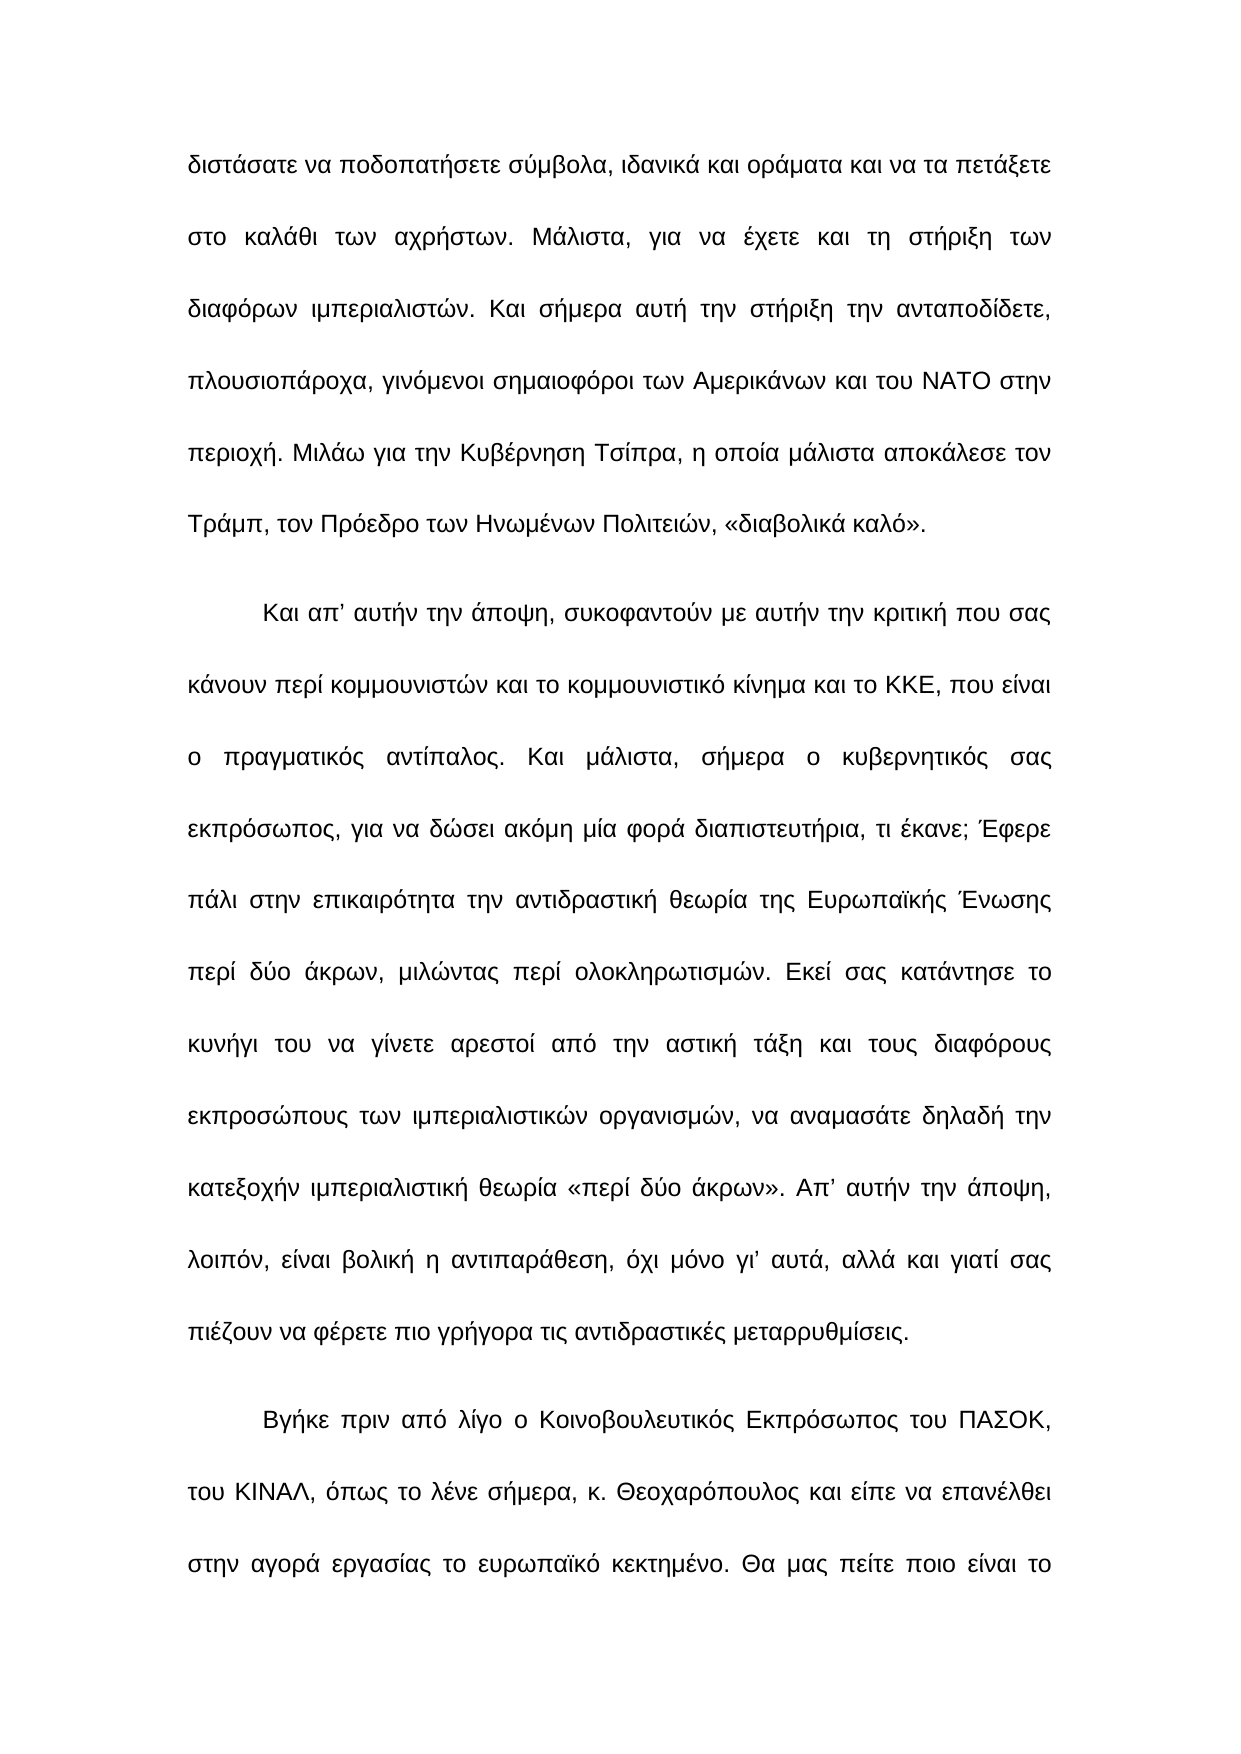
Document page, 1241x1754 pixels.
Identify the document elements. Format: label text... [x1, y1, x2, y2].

text Και απ’ αυτήν την άποψη, συκοφαντούν με αυτήν την κριτική που σας κάνουν περί κομμουνιστών και το κομμουνιστικό κίνημα και το ΚΚΕ, που είναι ο πραγματικός αντίπαλος. Και μάλιστα, σήμερα ο κυβερνητικός σας εκπρόσωπος, για να δώσει ακόμη μία φορά διαπιστευτήρια, τι έκανε; Έφερε πάλι στην επικαιρότητα την αντιδραστική θεωρία της Ευρωπαϊκής Ένωσης περί δύο άκρων, μιλώντας περί ολοκληρωτισμών. Εκεί σας κατάντησε το κυνήγι του να γίνετε αρεστοί από την αστική τάξη και τους διαφόρους εκπροσώπους των ιμπεριαλιστικών οργανισμών, να αναμασάτε δηλαδή την κατεξοχήν ιμπεριαλιστική θεωρία «περί δύο άκρων». Απ’ αυτήν την άποψη, λοιπόν, είναι βολική η αντιπαράθεση, όχι μόνο γι’ αυτά, αλλά και γιατί σας πιέζουν να φέρετε πιο γρήγορα τις αντιδραστικές μεταρρυθμίσεις. [187, 598, 1053, 1345]
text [187, 1405, 1053, 1578]
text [187, 150, 1053, 538]
